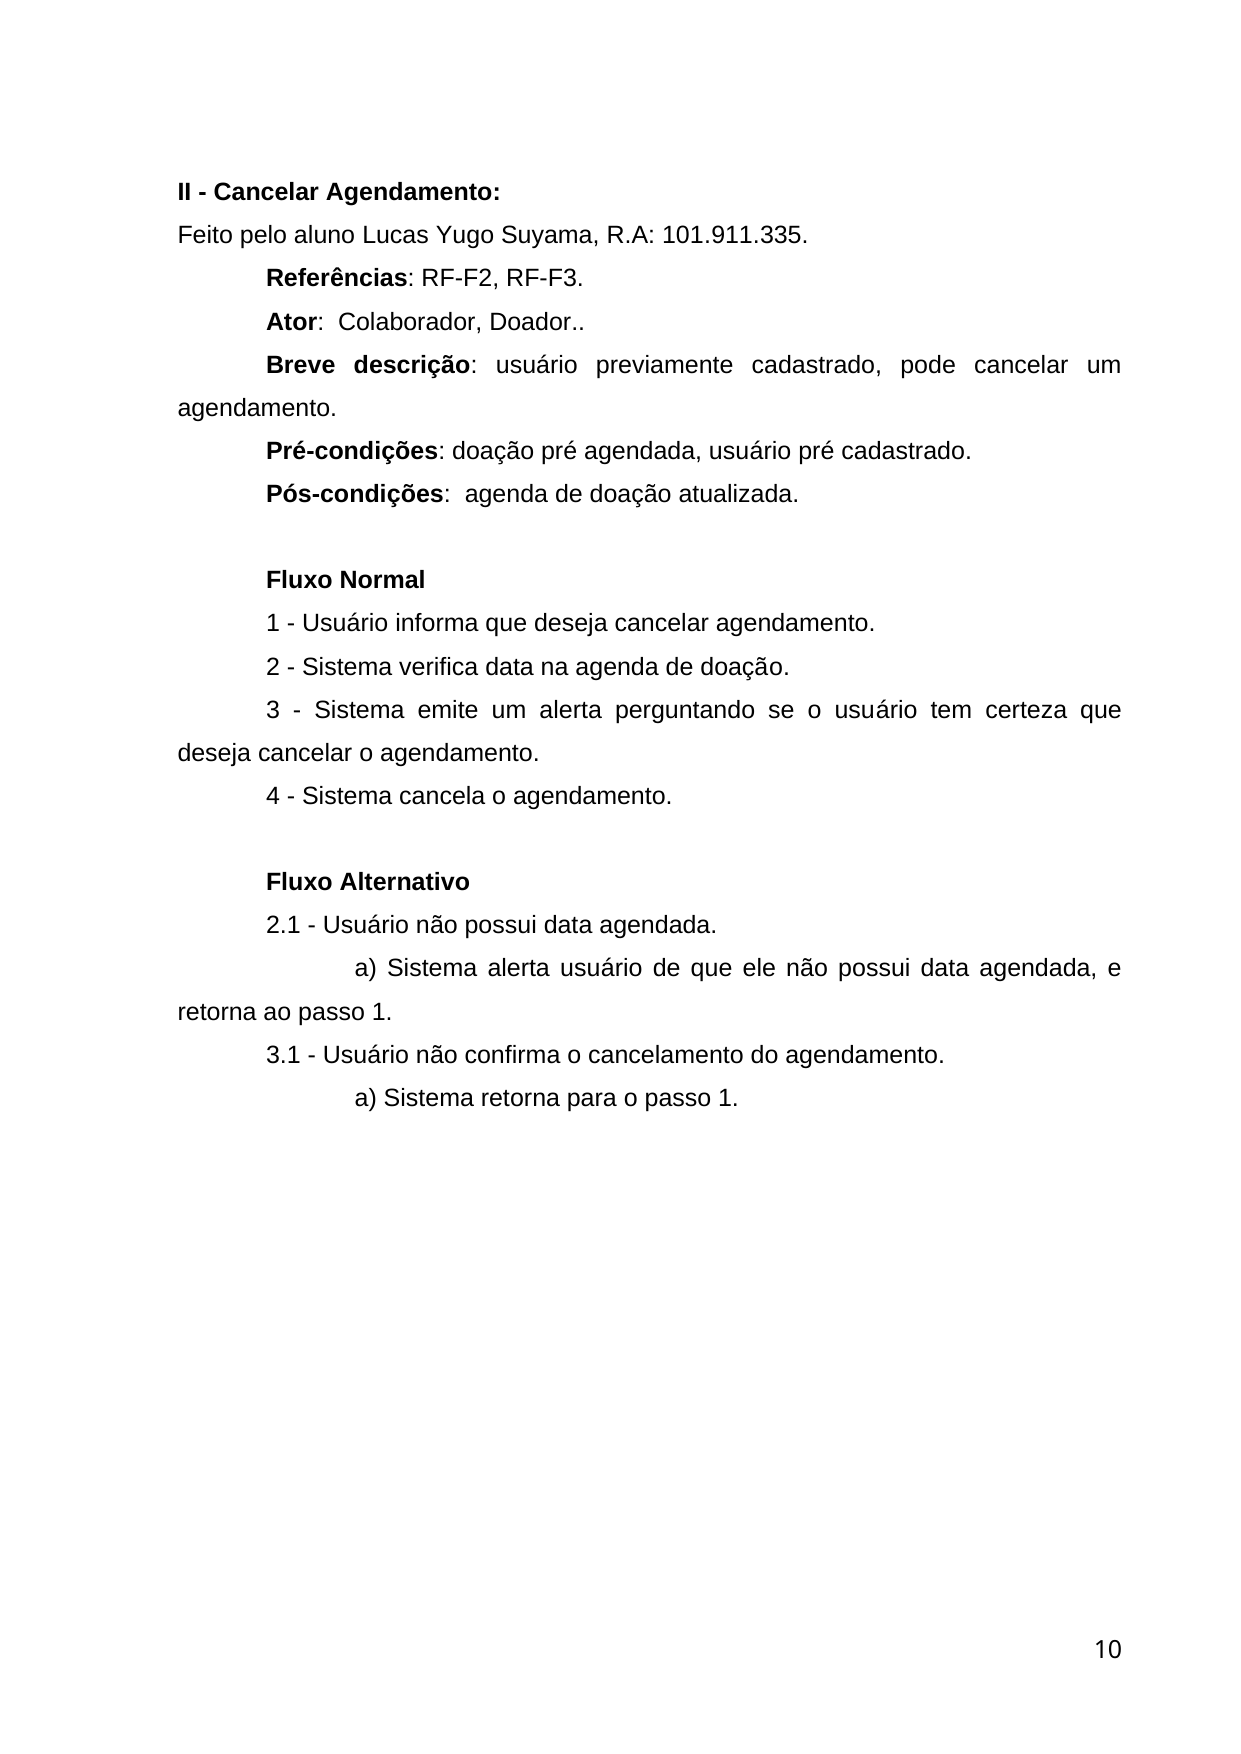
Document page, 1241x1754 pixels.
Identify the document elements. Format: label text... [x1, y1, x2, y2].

text Referências: RF-F2, RF-F3. [266, 263, 1122, 292]
text 2.1 - Usuário não possui data agendada. [177, 910, 1122, 939]
text Fluxo Alternativo [177, 867, 1122, 896]
text 3.1 - Usuário não confirma o cancelamento do agendamento. [177, 1040, 1122, 1068]
text 1 - Usuário informa que deseja cancelar agendamento. [177, 608, 1122, 637]
text Pré-condições: doação pré agendada, usuário pré cadastrado. [266, 436, 1122, 465]
text Pós-condições: agenda de doação atualizada. [266, 479, 1122, 508]
text a) Sistema alerta usuário de que ele não possui data agendada, e retorna ao passo 1. [177, 953, 1122, 1025]
text 4 - Sistema cancela o agendamento. [177, 781, 1122, 810]
text 2 - Sistema verifica data na agenda de doação. [177, 652, 1122, 680]
text a) Sistema retorna para o passo 1. [177, 1083, 1122, 1112]
text 3 - Sistema emite um alerta perguntando se o usuário tem certeza que deseja cancelar o agendamento. [177, 695, 1122, 767]
text Ator: Colaborador, Doador.. [266, 307, 1122, 335]
text Breve descrição: usuário previamente cadastrado, pode cancelar um agendamento. [177, 350, 1122, 422]
text Feito pelo aluno Lucas Yugo Suyama, R.A: 101.911.335. [177, 220, 1122, 249]
text II - Cancelar Agendamento: [177, 177, 1122, 206]
text Fluxo Normal [177, 565, 1122, 594]
